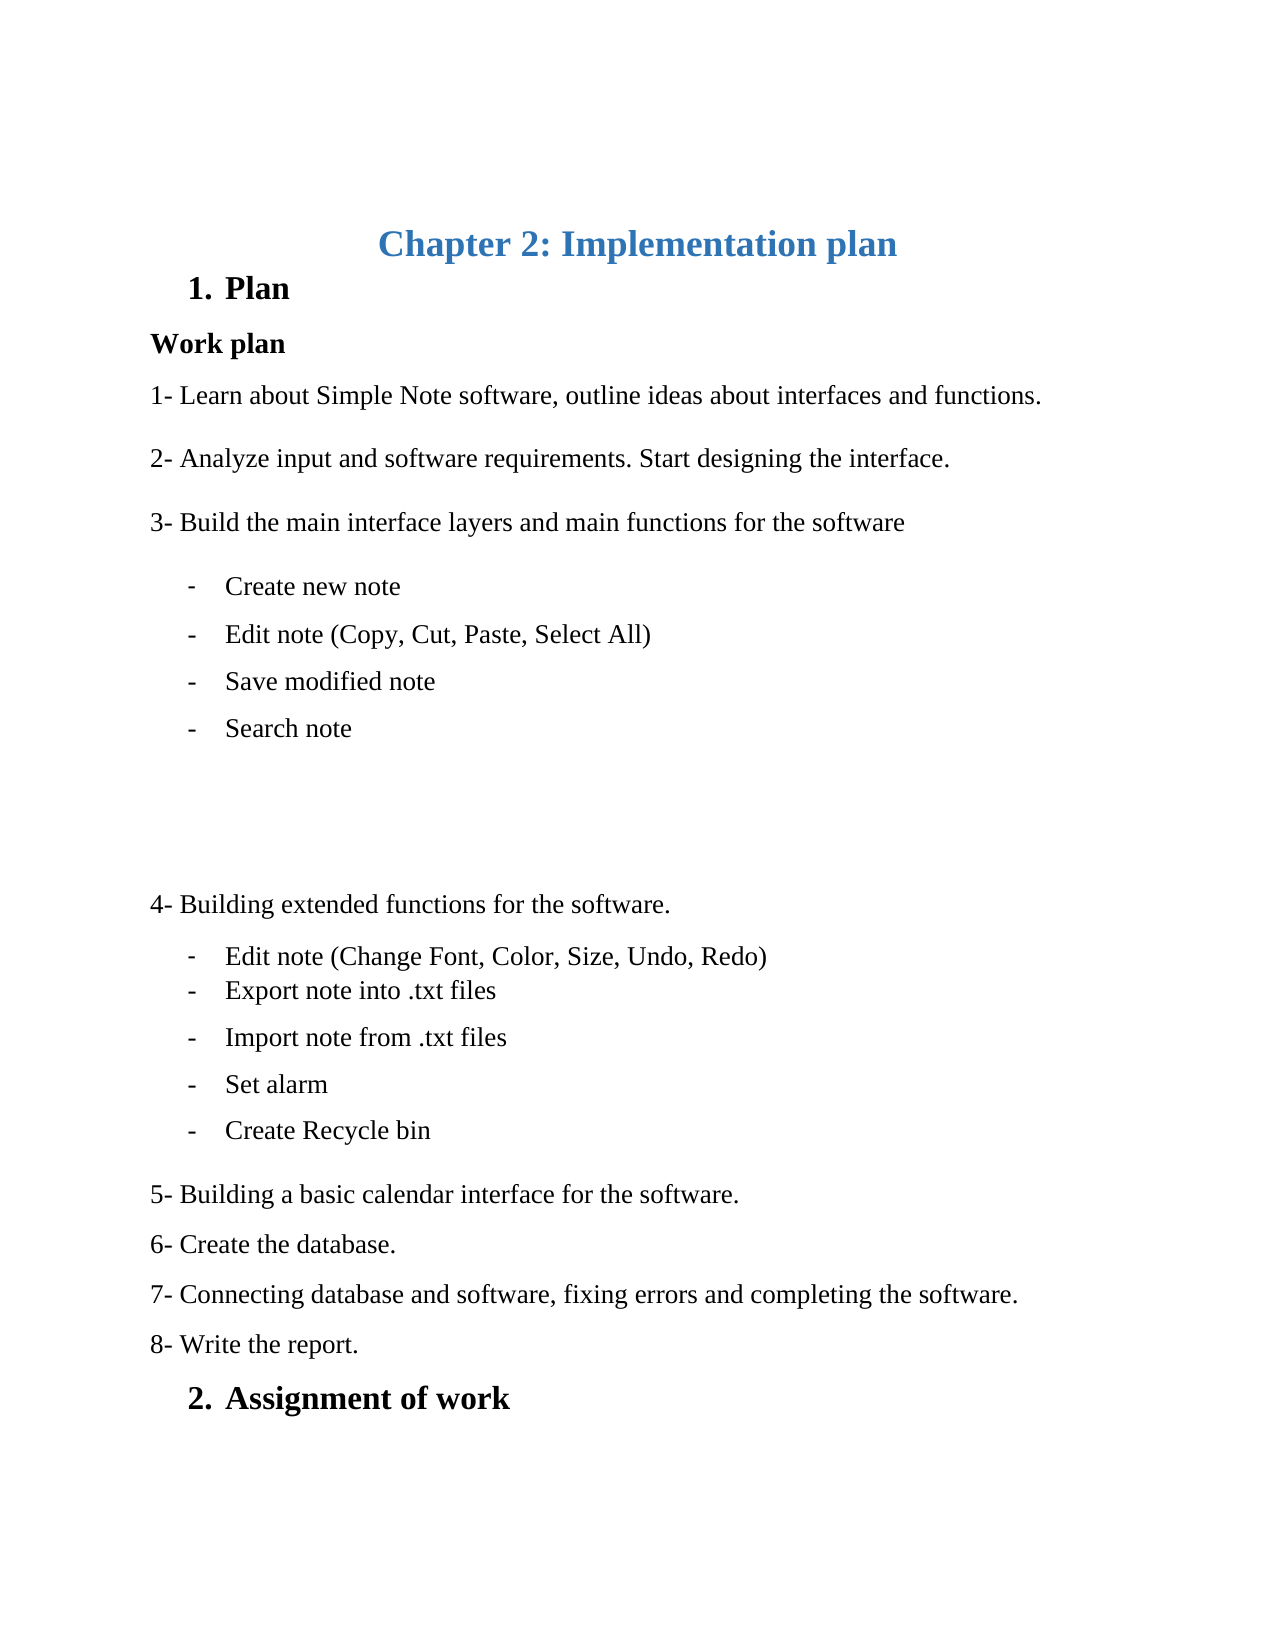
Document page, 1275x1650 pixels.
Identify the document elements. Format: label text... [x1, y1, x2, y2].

text Work plan [150, 326, 1125, 360]
list Import note from .txt files [187, 1021, 1125, 1052]
text 1- Learn about Simple Note software, outline ideas about interfaces and functions. [150, 379, 1125, 410]
list Plan [187, 268, 1125, 306]
text 5- Building a basic calendar interface for the software. [150, 1178, 1125, 1209]
text 6- Create the database. [150, 1228, 1125, 1259]
list Create Recycle bin [187, 1114, 1125, 1146]
list Create new note [187, 569, 1125, 602]
list Set alarm [187, 1068, 1125, 1099]
list Assignment of work [187, 1379, 1125, 1417]
text 4- Building extended functions for the software. [150, 889, 1125, 920]
text 2- Analyze input and software requirements. Start designing the interface. [150, 442, 1125, 473]
text 8- Write the report. [150, 1328, 1125, 1359]
subtitle Chapter 2: Implementation plan [150, 222, 1125, 265]
list Search note [187, 712, 1125, 743]
list Export note into .txt files [187, 974, 1125, 1006]
list Edit note (Change Font, Color, Size, Undo, Redo) [187, 939, 1125, 972]
list Save modified note [187, 665, 1125, 696]
text 3- Build the main interface layers and main functions for the software [150, 506, 1125, 537]
text 7- Connecting database and software, fixing errors and completing the software. [150, 1278, 1125, 1309]
list Edit note (Copy, Cut, Paste, Select All) [187, 618, 1125, 649]
